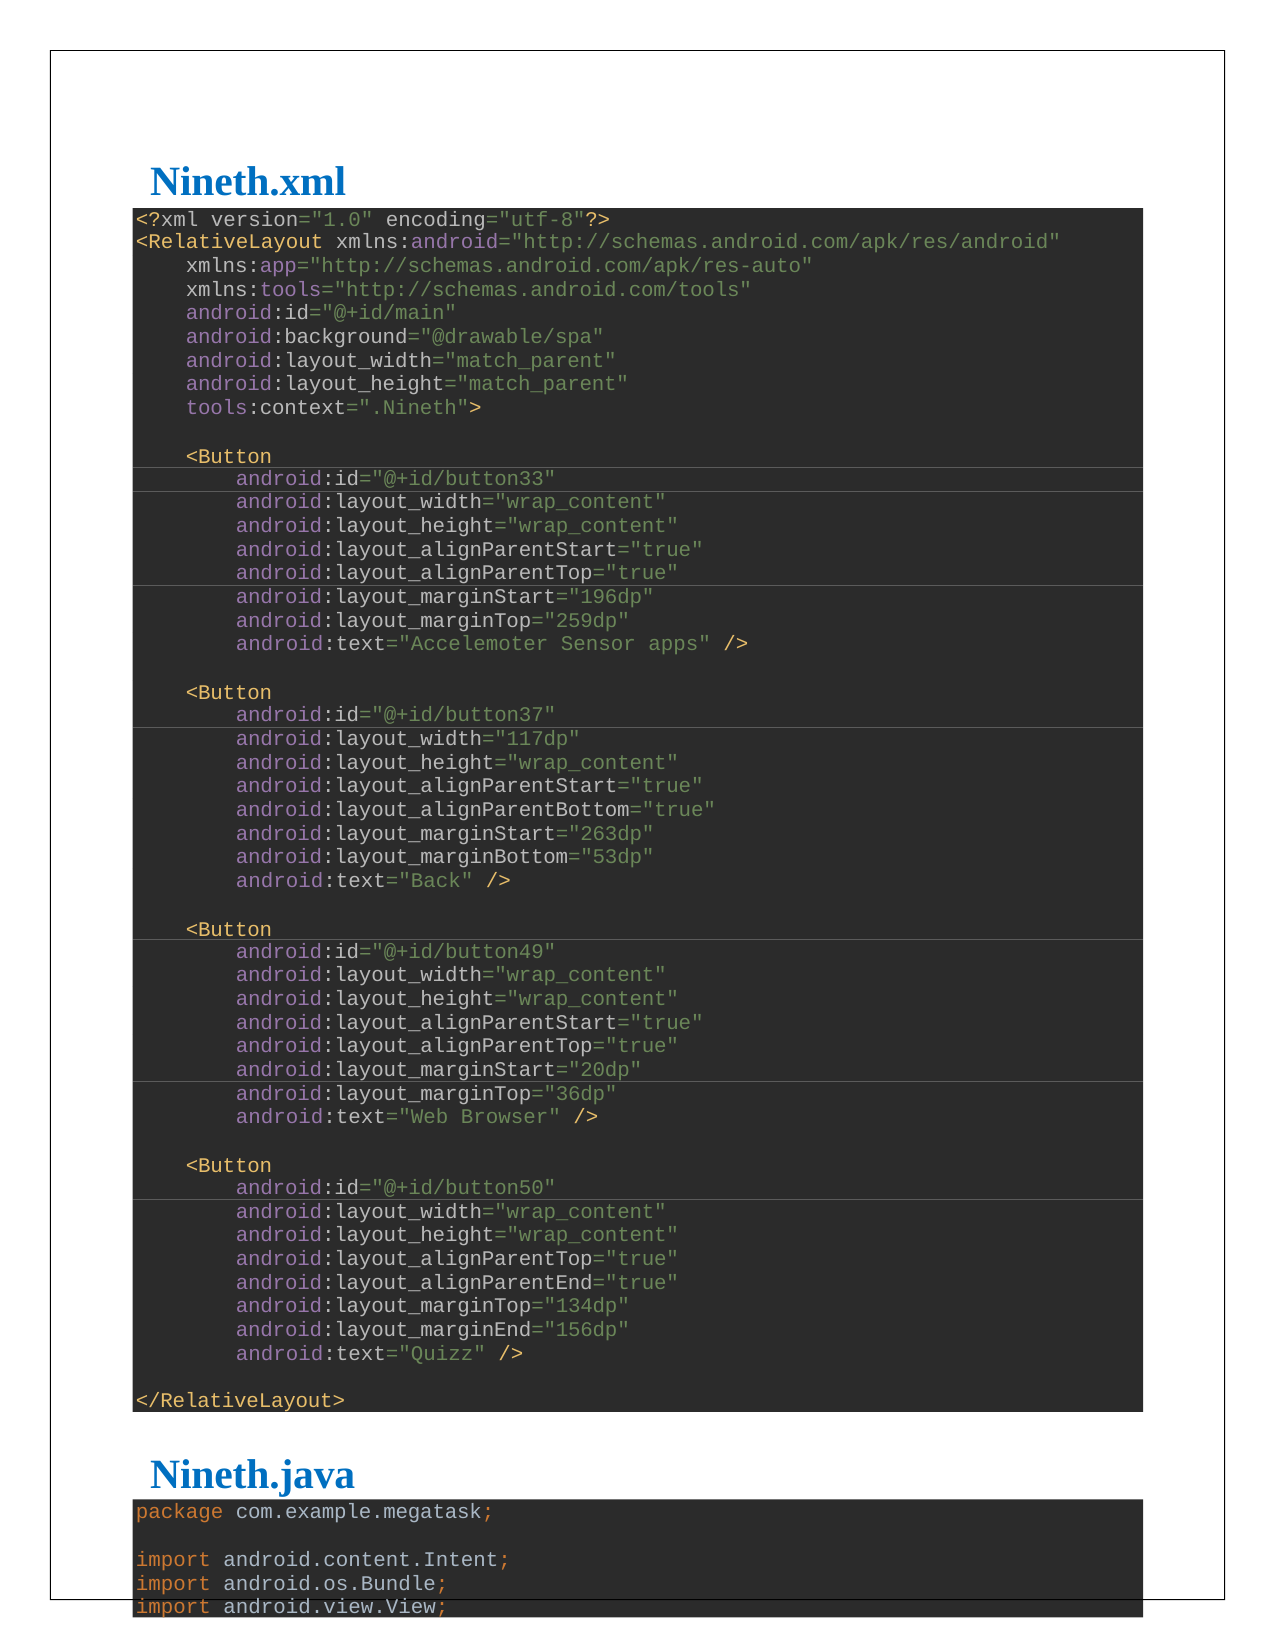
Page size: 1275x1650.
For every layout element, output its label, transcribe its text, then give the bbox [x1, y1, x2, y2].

text <Button [186, 444, 1154, 468]
text android:id="@+id/button33" android:layout_width="wrap_content" android:layout_height="wrap_content" android:layout_alignParentStart="true" android:layout_alignParentTop="true" android:layout_marginStart="196dp" android:layout_marginTop="259dp" android:text="Accelemoter Sensor apps" /> [236, 468, 805, 657]
text android:id="@+id/button49" android:layout_width="wrap_content" android:layout_height="wrap_content" android:layout_alignParentStart="true" android:layout_alignParentTop="true" android:layout_marginStart="20dp" android:layout_marginTop="36dp" android:text="Web Browser" /> [236, 941, 711, 1130]
text <?xml version="1.0" encoding="utf-8"?> [136, 208, 1154, 231]
text <Button [186, 917, 1154, 941]
text android:id="@+id/button37" android:layout_width="117dp" android:layout_height="wrap_content" android:layout_alignParentStart="true" android:layout_alignParentBottom="true" android:layout_marginStart="263dp" android:layout_marginBottom="53dp" android:text="Back" /> [236, 704, 805, 893]
text package com.example.megatask; [136, 1501, 1154, 1525]
text <RelativeLayout xmlns:android="http://schemas.android.com/apk/res/android" xmlns:app="http://schemas.android.com/apk/res-auto" xmlns:tools="http://schemas.android.com/tools" [136, 231, 1061, 302]
text <Button [186, 1154, 1154, 1177]
subtitle Nineth.java [150, 1450, 1154, 1498]
text android:id="@+id/button50" android:layout_width="wrap_content" android:layout_height="wrap_content" android:layout_alignParentTop="true" android:layout_alignParentEnd="true" android:layout_marginTop="134dp" android:layout_marginEnd="156dp" android:text="Quizz" /> [236, 1177, 711, 1366]
subtitle Nineth.xml [150, 156, 1154, 204]
text <Button [186, 681, 1154, 704]
text </RelativeLayout> [136, 1390, 1154, 1414]
text import android.content.Intent; import android.os.Bundle; import android.view.View; [136, 1549, 518, 1620]
text android:id="@+id/main" android:background="@drawable/spa" android:layout_width="match_parent" android:layout_height="match_parent" tools:context=".Nineth"> [186, 302, 711, 421]
